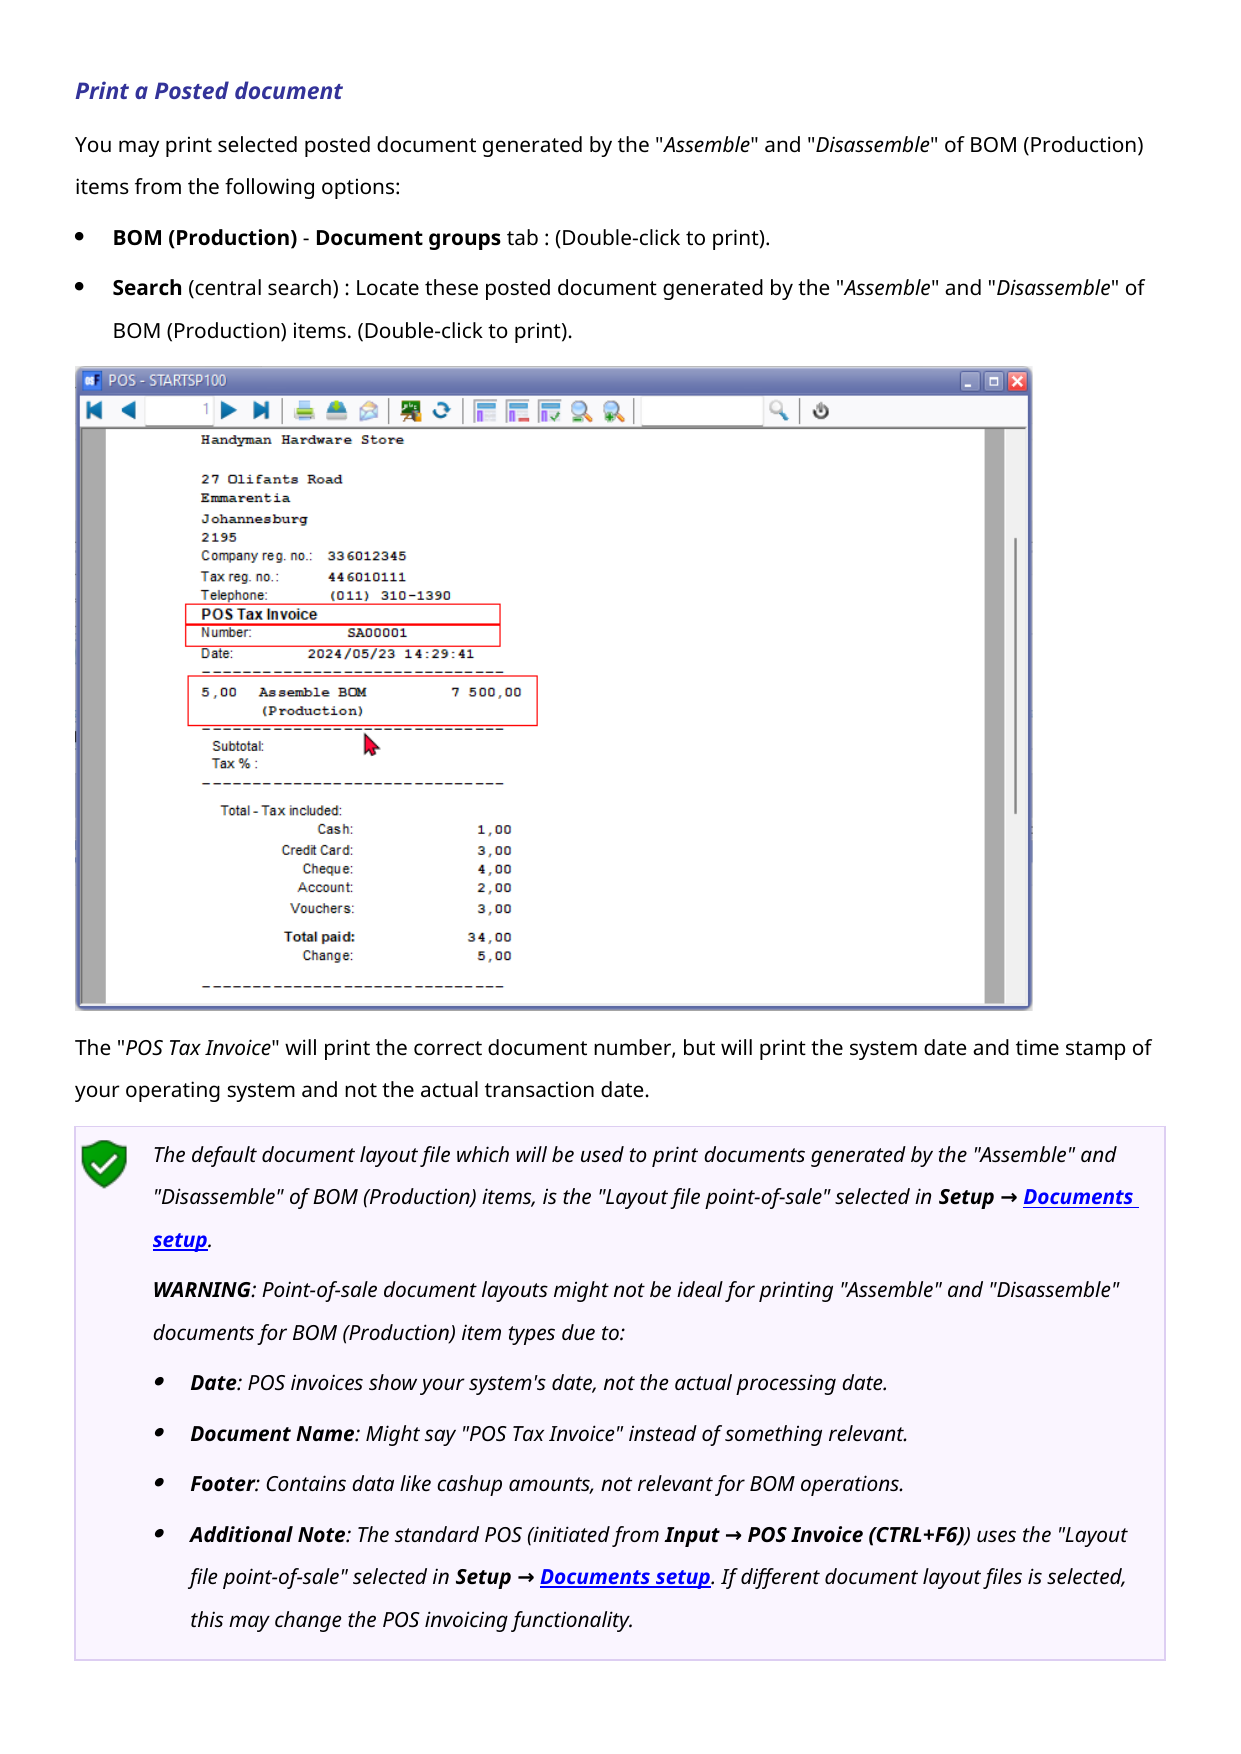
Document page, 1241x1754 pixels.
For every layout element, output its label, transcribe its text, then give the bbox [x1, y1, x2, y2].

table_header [148, 1127, 1164, 1659]
text Print a Posted document [75, 75, 1165, 106]
text You may print selected posted document generated by the "Assemble" and "Disassemble" of BOM (Production) items from the following options: [75, 130, 1165, 201]
picture [75, 366, 1033, 1011]
text The "POS Tax Invoice" will print the correct document number, but will print the system date and time stamp of your operating system and not the actual transaction date. [75, 1033, 1165, 1104]
list BOM (Production) - Document groups tab : (Double-click to print). [75, 223, 1165, 251]
list Search (central search) : Locate these posted document generated by the "Assemble" and "Disassemble" of BOM (Production) items. (Double-click to print). [75, 273, 1165, 344]
picture [79, 1139, 130, 1190]
table_header [76, 1127, 148, 1659]
